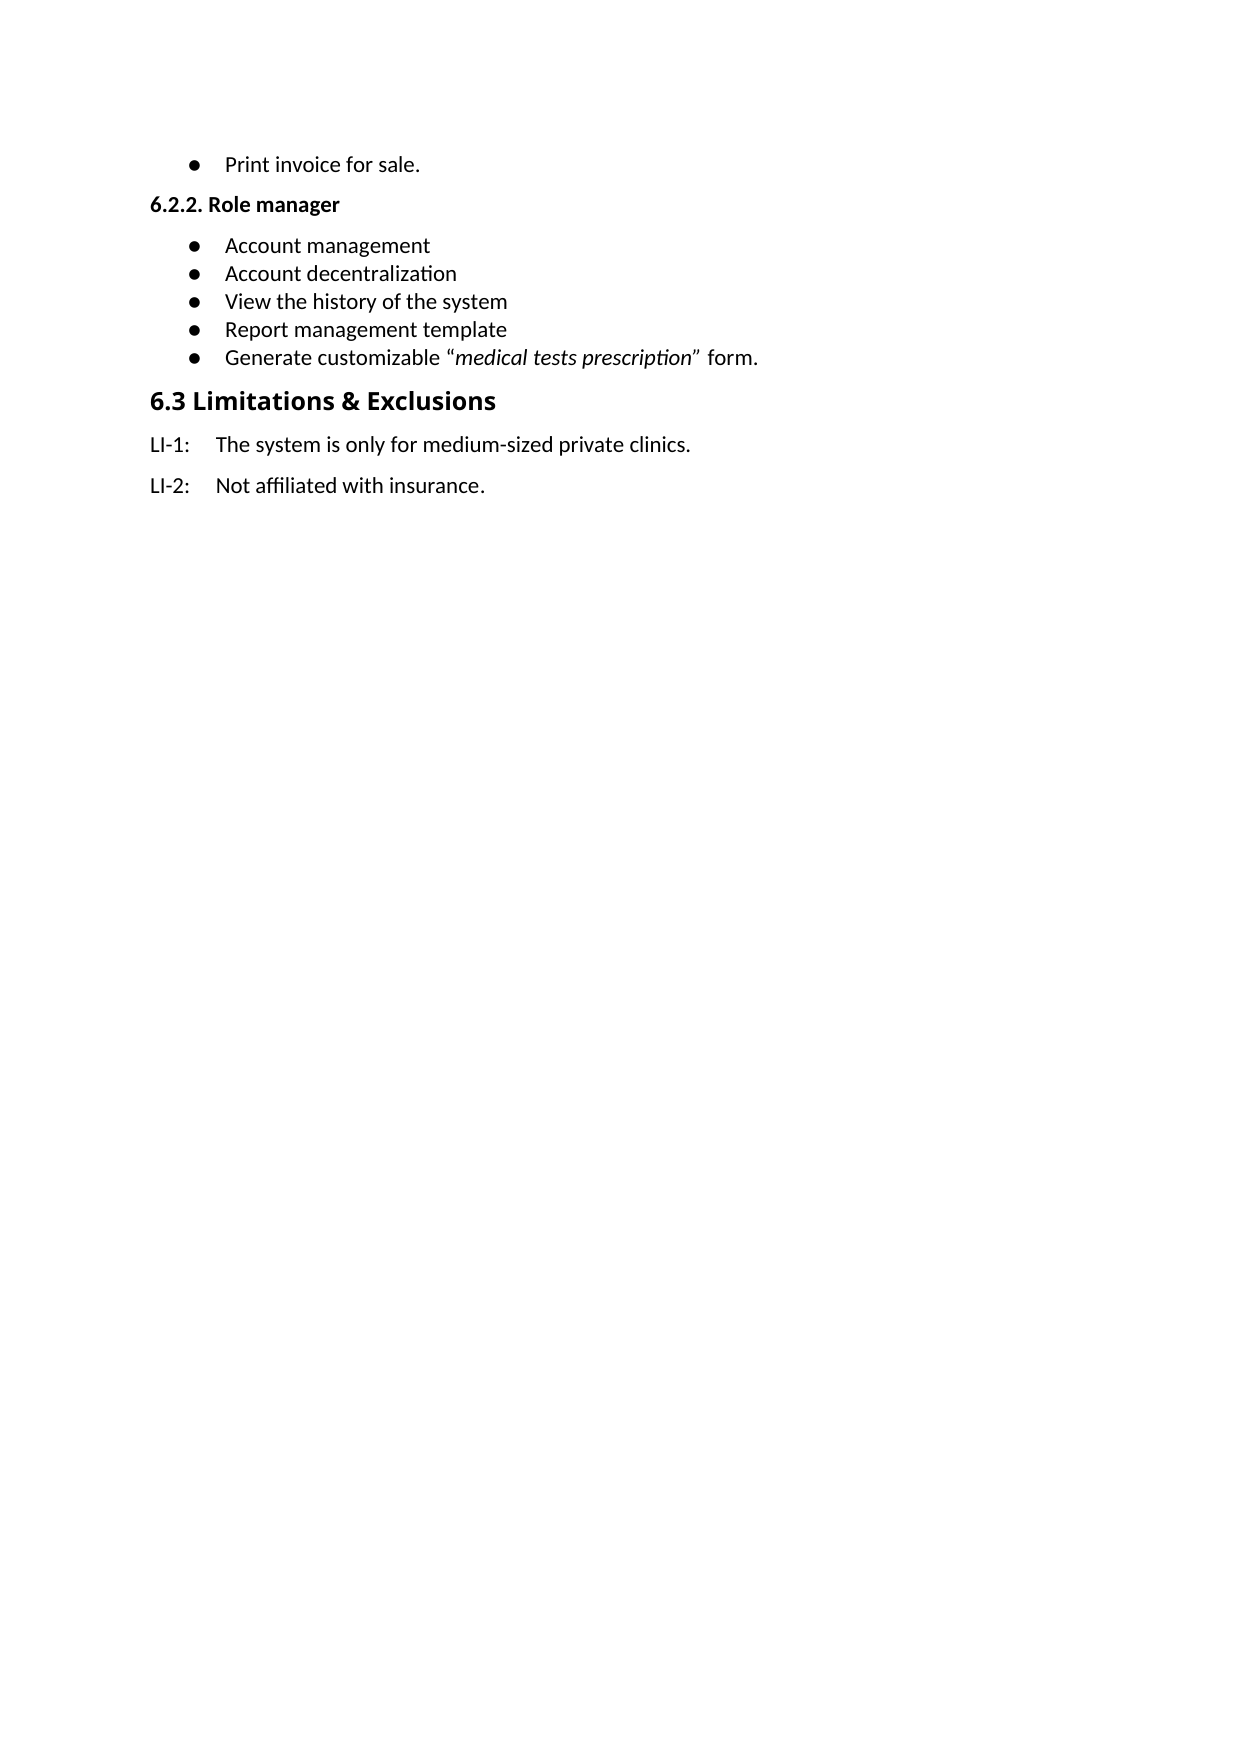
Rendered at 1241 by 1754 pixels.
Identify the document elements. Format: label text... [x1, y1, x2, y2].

list Report management template [187, 315, 1093, 343]
list View the history of the system [187, 287, 1093, 315]
list Print invoice for sale. [187, 150, 1093, 178]
list Generate customizable “medical tests prescription” form. [187, 343, 318, 371]
list Generate customizable “medical tests prescription” form. [440, 343, 1093, 371]
text LI-1: The system is only for medium-sized private clinics. [150, 430, 1093, 458]
text LI-2: Not affiliated with insurance. [150, 471, 1093, 499]
subtitle 6.3 Limitations & Exclusions [150, 384, 1093, 418]
list Account management [187, 231, 1093, 259]
list Account decentralization [187, 259, 1093, 287]
text 6.2.2. Role manager [150, 191, 1093, 218]
